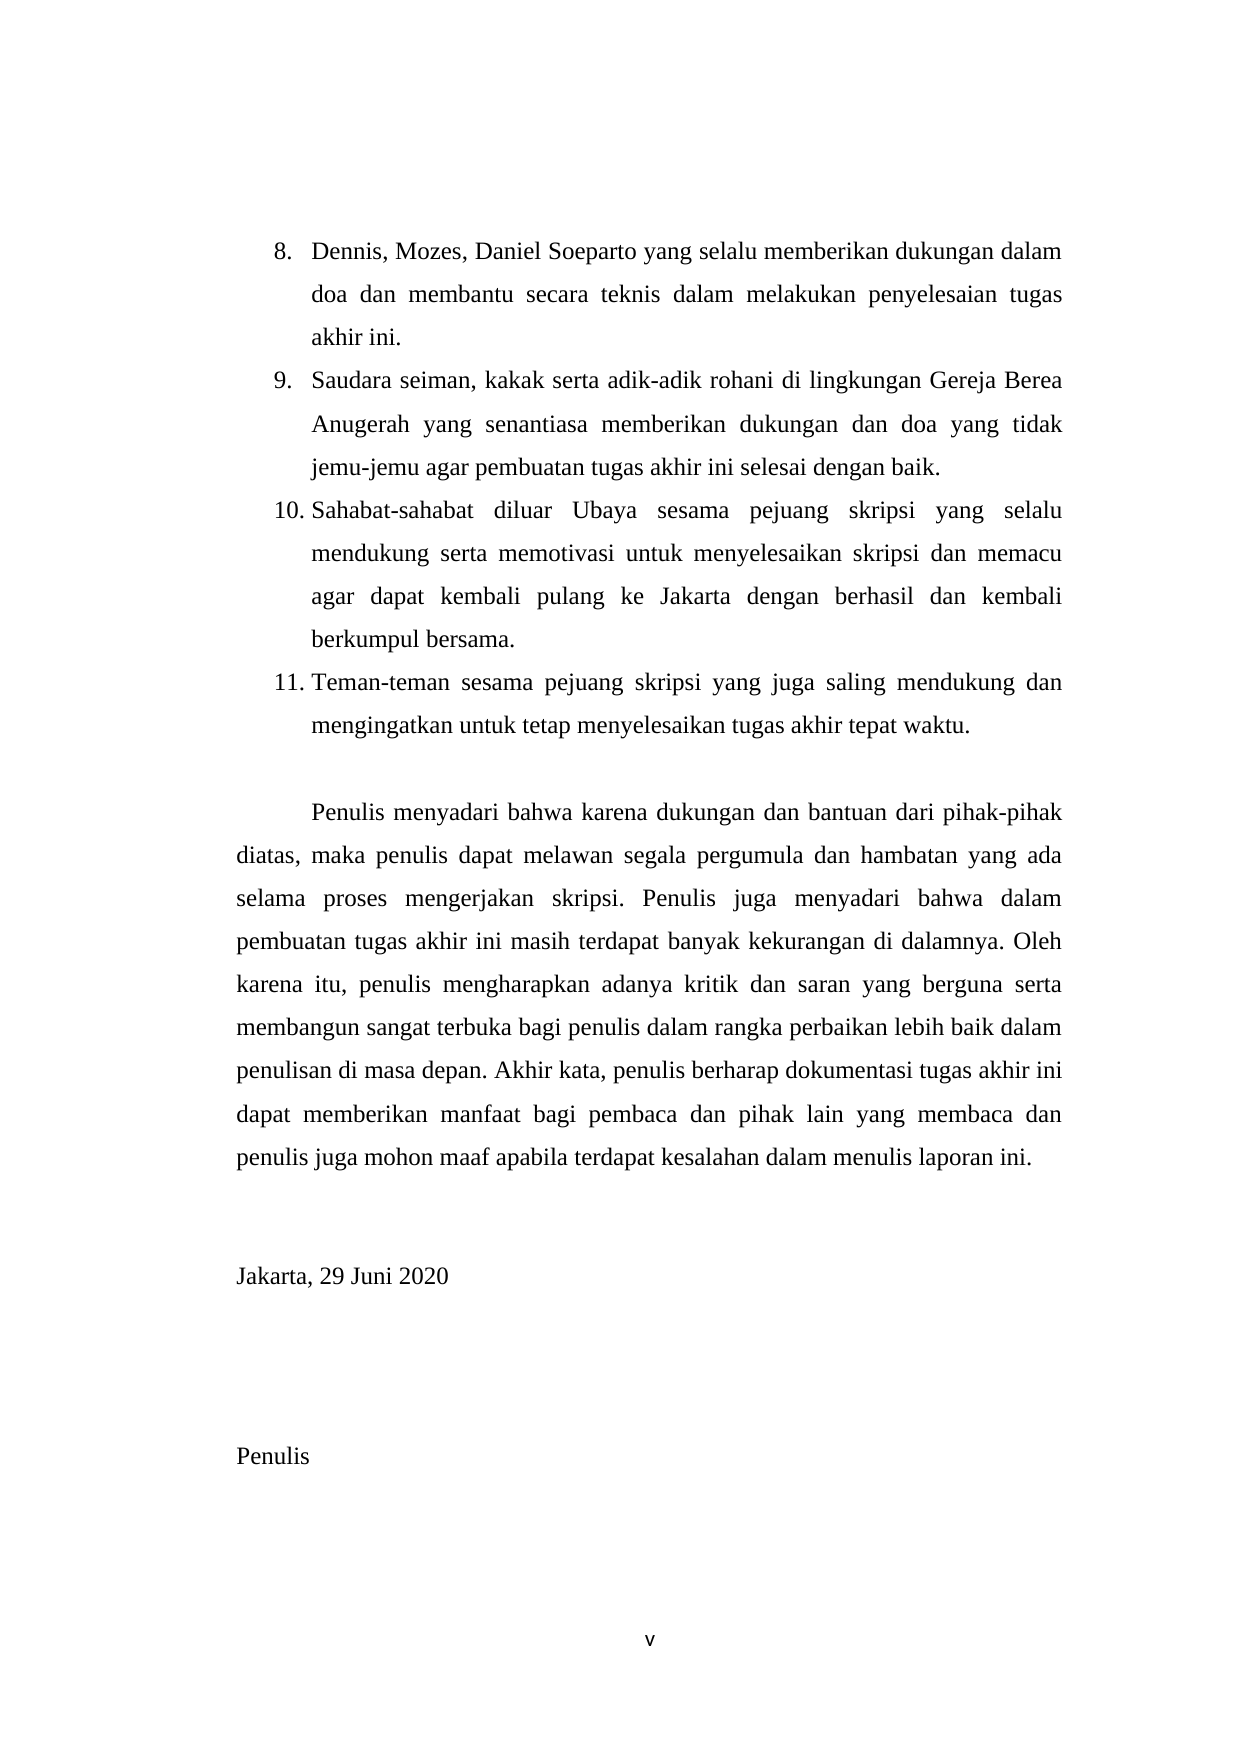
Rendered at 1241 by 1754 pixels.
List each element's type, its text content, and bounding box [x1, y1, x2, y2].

text Jakarta, 29 Juni 2020 [236, 1261, 1063, 1290]
text Penulis [236, 1441, 1063, 1469]
list Sahabat-sahabat diluar Ubaya sesama pejuang skripsi yang selalu mendukung serta memotivasi untuk menyelesaikan skripsi dan memacu agar dapat kembali pulang ke Jakarta dengan berhasil dan kembali berkumpul bersama. [274, 495, 1063, 653]
list Penulis menyadari bahwa karena dukungan dan bantuan dari pihak-pihak diatas, maka penulis dapat melawan segala pergumula dan hambatan yang ada selama proses mengerjakan skripsi. Penulis juga menyadari bahwa dalam pembuatan tugas akhir ini masih terdapat banyak kekurangan di dalamnya. Oleh karena itu, penulis mengharapkan adanya kritik dan saran yang berguna serta membangun sangat terbuka bagi penulis dalam rangka perbaikan lebih baik dalam penulisan di masa depan. Akhir kata, penulis berharap dokumentasi tugas akhir ini dapat memberikan manfaat bagi pembaca dan pihak lain yang membaca dan penulis juga mohon maaf apabila terdapat kesalahan dalam menulis laporan ini. [236, 797, 1063, 1171]
list Teman-teman sesama pejuang skripsi yang juga saling mendukung dan mengingatkan untuk tetap menyelesaikan tugas akhir tepat waktu. [274, 667, 1063, 739]
list Saudara seiman, kakak serta adik-adik rohani di lingkungan Gereja Berea Anugerah yang senantiasa memberikan dukungan dan doa yang tidak jemu-jemu agar pembuatan tugas akhir ini selesai dengan baik. [274, 366, 1063, 481]
list Dennis, Mozes, Daniel Soeparto yang selalu memberikan dukungan dalam doa dan membantu secara teknis dalam melakukan penyelesaian tugas akhir ini. [274, 236, 1063, 351]
